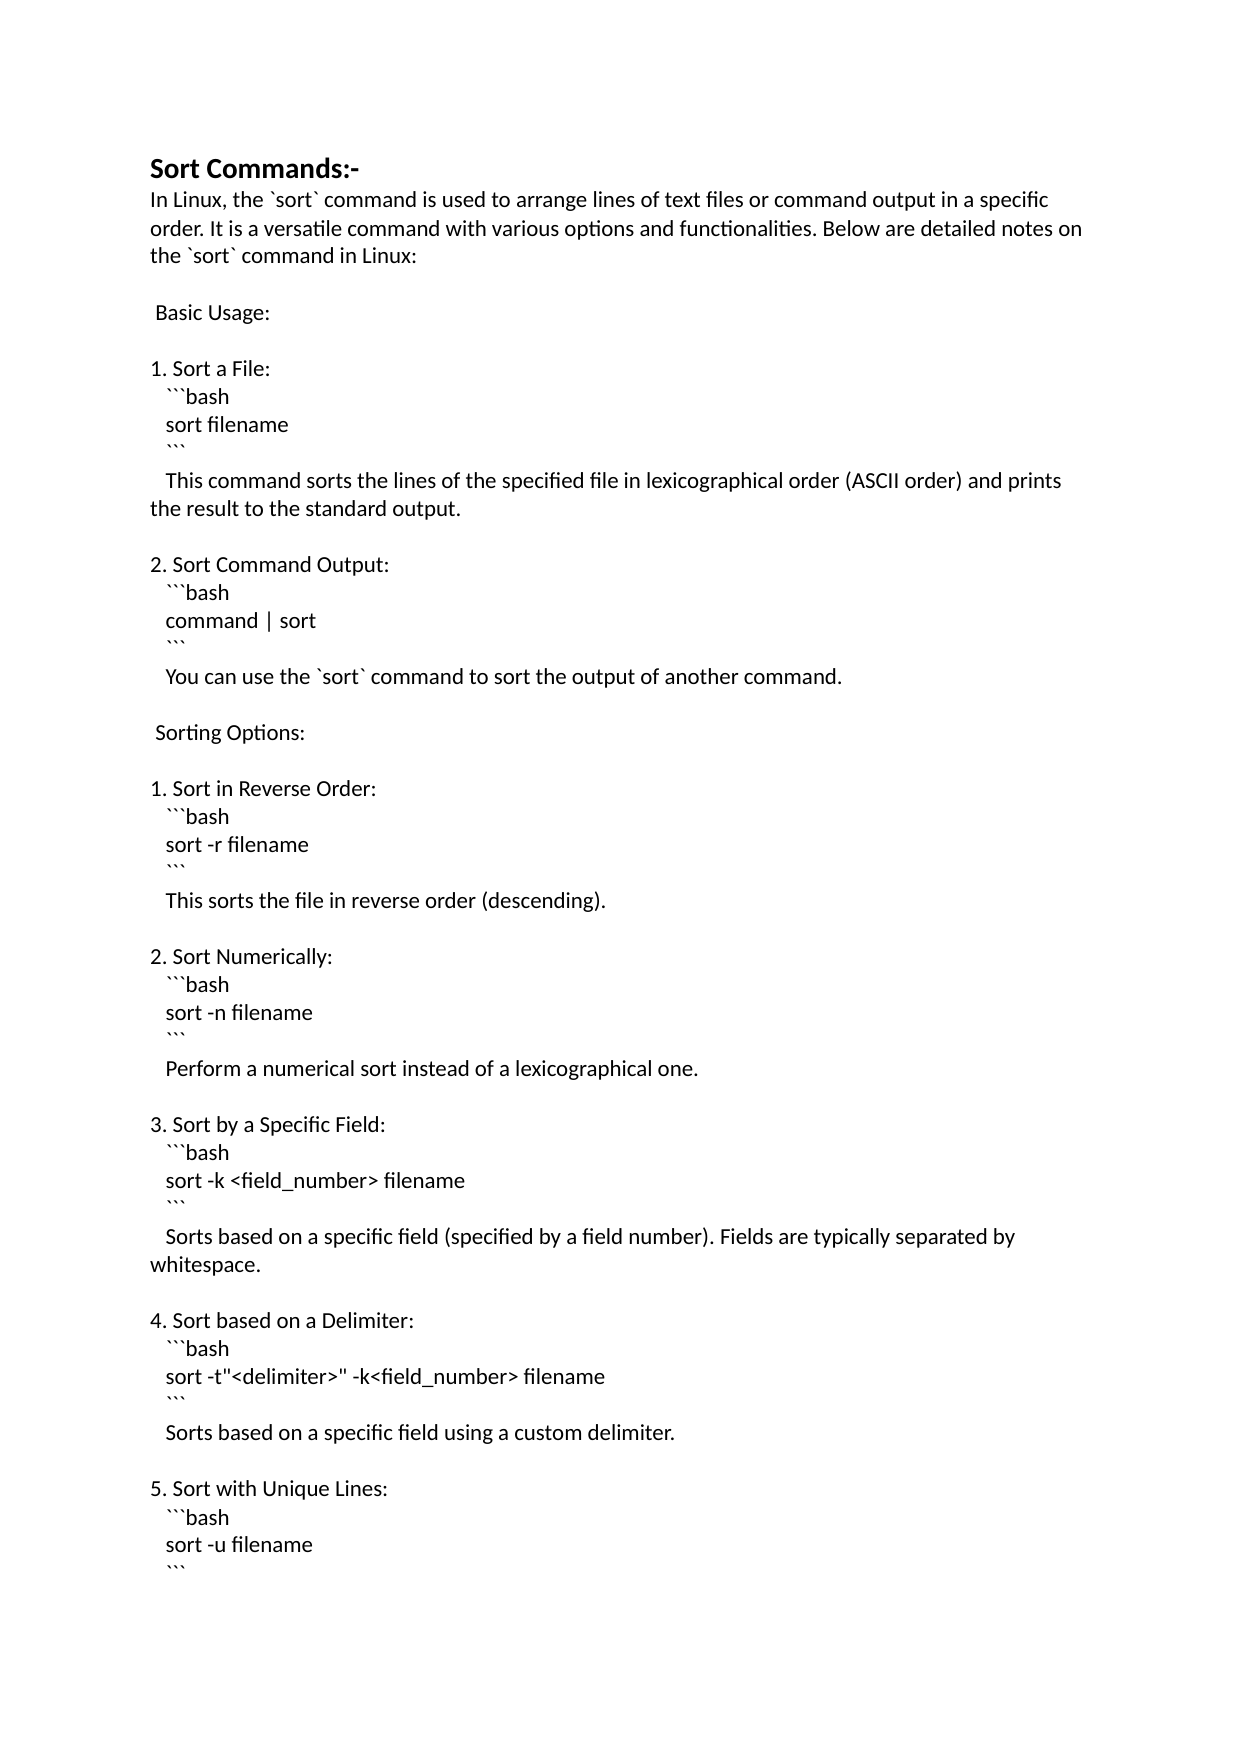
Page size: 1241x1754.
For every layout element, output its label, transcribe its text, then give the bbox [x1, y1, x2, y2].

text sort -u filename [150, 1531, 1090, 1559]
text Sorting Options: [150, 718, 1090, 746]
text ```bash [150, 1138, 1090, 1166]
text This command sorts the lines of the specified file in lexicographical order (ASCII order) and prints the result to the standard output. [150, 466, 1090, 522]
text ``` [150, 1559, 1090, 1587]
text 1. Sort a File: [150, 354, 1090, 382]
text You can use the `sort` command to sort the output of another command. [150, 662, 1090, 690]
text 3. Sort by a Specific Field: [150, 1110, 1090, 1138]
text Perform a numerical sort instead of a lexicographical one. [150, 1054, 1090, 1082]
text sort -k <field_number> filename [150, 1166, 1090, 1194]
text sort -r filename [150, 830, 1090, 858]
text ```bash [150, 802, 1090, 830]
text Basic Usage: [150, 298, 1090, 326]
text 4. Sort based on a Delimiter: [150, 1306, 1090, 1334]
text ```bash [150, 1503, 1090, 1531]
text Sorts based on a specific field using a custom delimiter. [150, 1418, 1090, 1447]
text 2. Sort Command Output: [150, 550, 1090, 578]
text sort -n filename [150, 998, 1090, 1026]
text ```bash [150, 970, 1090, 998]
text command | sort [150, 606, 1090, 634]
text sort filename [150, 410, 1090, 438]
text Sorts based on a specific field (specified by a field number). Fields are typically separated by whitespace. [150, 1222, 1090, 1278]
text In Linux, the `sort` command is used to arrange lines of text files or command output in a specific order. It is a versatile command with various options and functionalities. Below are detailed notes on the `sort` command in Linux: [150, 186, 1090, 270]
text 1. Sort in Reverse Order: [150, 774, 1090, 802]
text sort -t"<delimiter>" -k<field_number> filename [150, 1362, 1090, 1391]
text ```bash [150, 578, 1090, 606]
text ``` [150, 438, 1090, 466]
text ```bash [150, 1334, 1090, 1362]
text ``` [150, 858, 1090, 886]
text 2. Sort Numerically: [150, 942, 1090, 970]
text Sort Commands:- [150, 150, 1090, 186]
text ``` [150, 634, 1090, 662]
text ```bash [150, 382, 1090, 410]
text ``` [150, 1194, 1090, 1222]
text This sorts the file in reverse order (descending). [150, 886, 1090, 914]
text 5. Sort with Unique Lines: [150, 1474, 1090, 1503]
text ``` [150, 1391, 1090, 1418]
text ``` [150, 1026, 1090, 1054]
